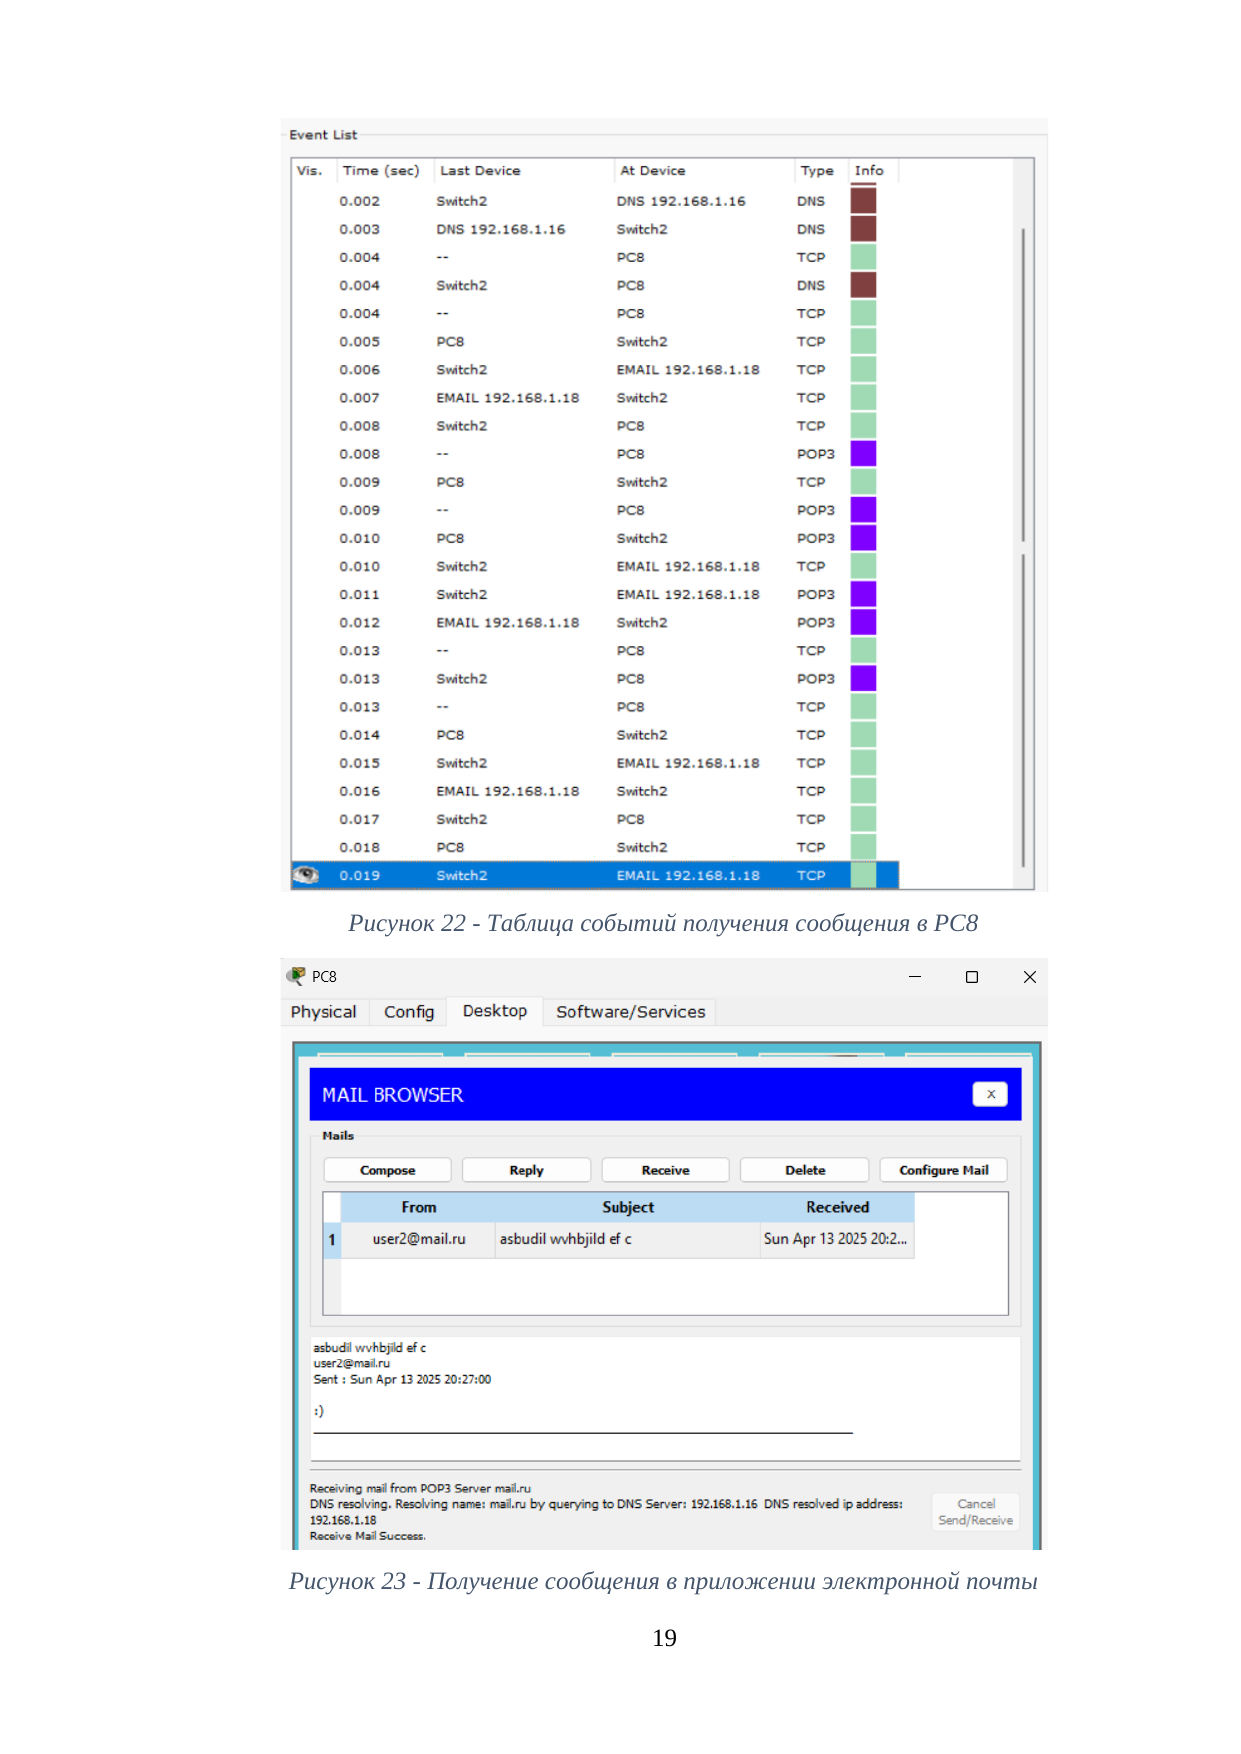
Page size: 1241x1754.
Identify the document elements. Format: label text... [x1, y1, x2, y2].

picture [280, 118, 1049, 892]
picture [280, 958, 1049, 1550]
